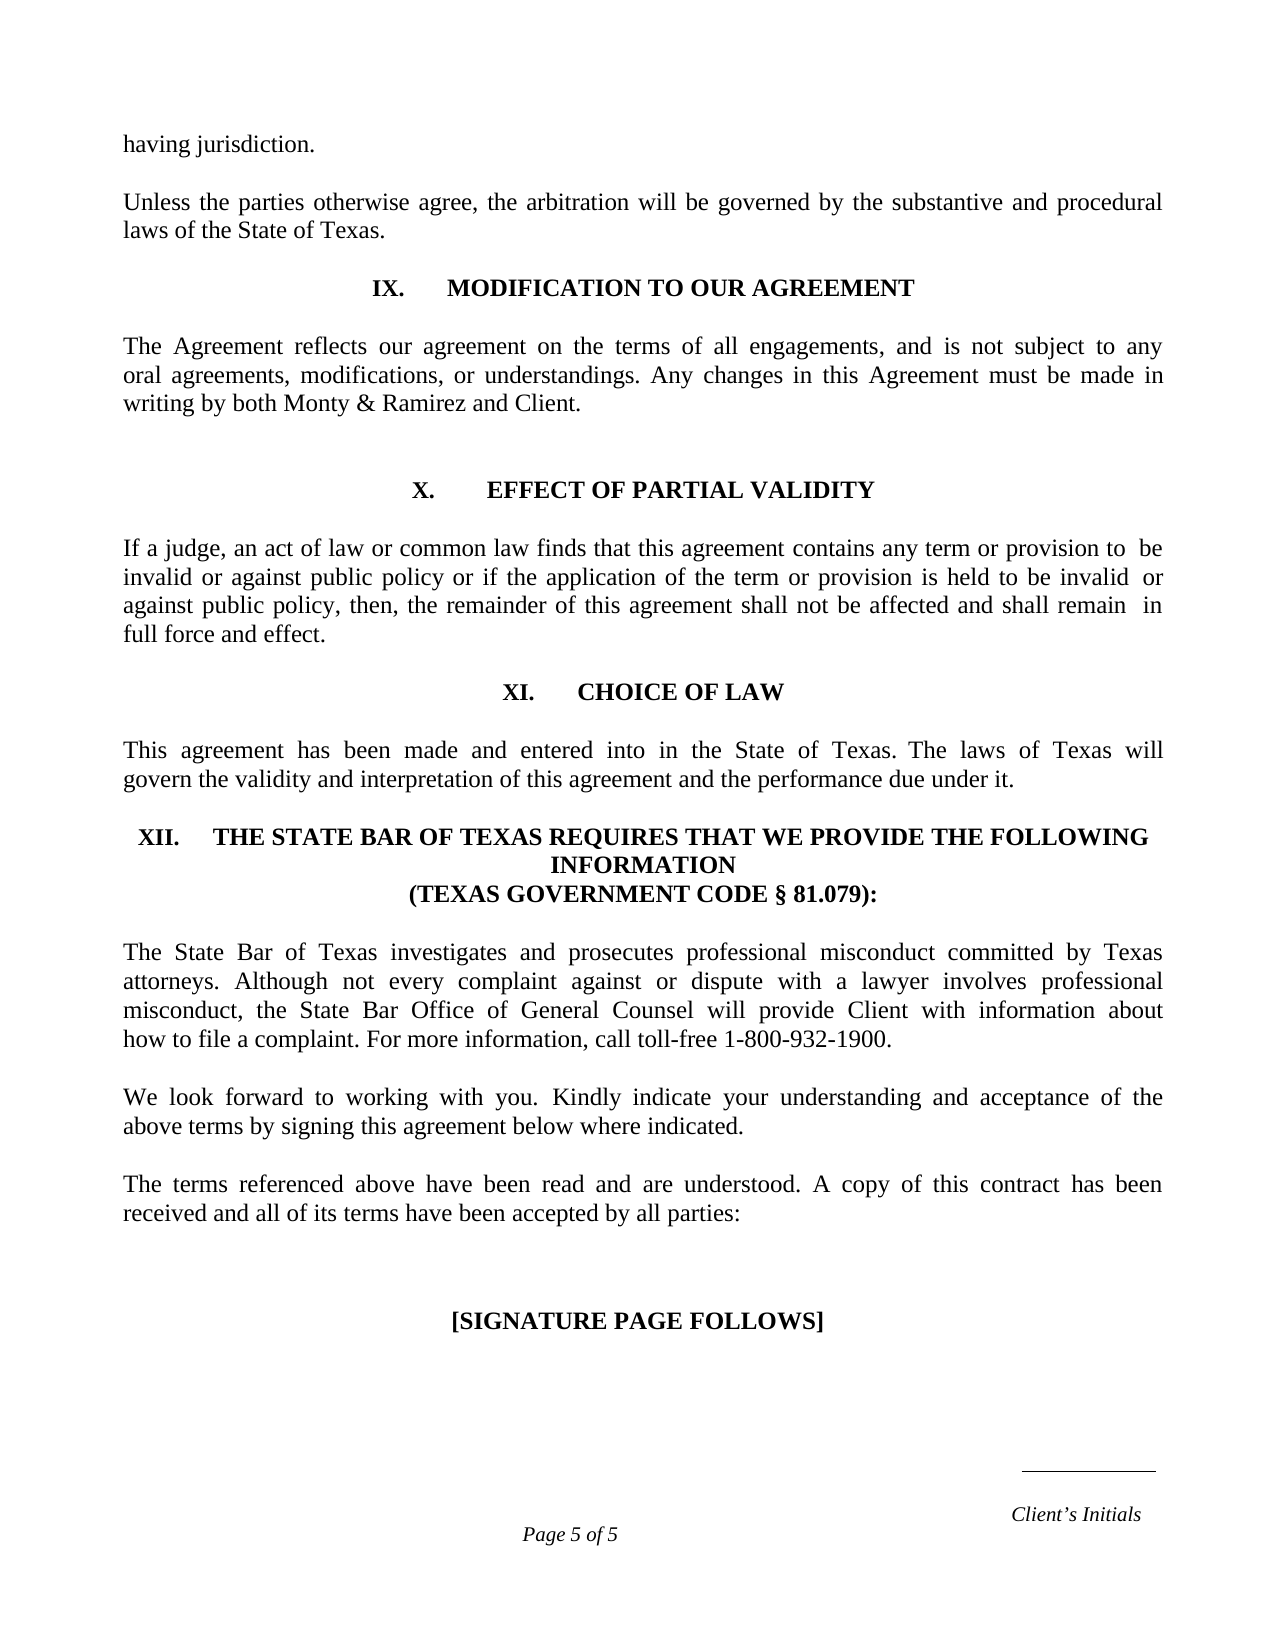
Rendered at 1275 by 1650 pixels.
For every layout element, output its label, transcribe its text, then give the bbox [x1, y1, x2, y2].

text (TEXAS GOVERNMENT CODE § 81.079): [123, 879, 1163, 908]
text We look forward to working with you. Kindly indicate your understanding and acceptance of the above terms by signing this agreement below where indicated. [123, 1082, 1163, 1140]
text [123, 129, 1163, 158]
text Unless the parties otherwise agree, the arbitration will be governed by the substantive and procedural laws of the State of Texas. [123, 187, 1163, 244]
text This agreement has been made and entered into in the State of Texas. The laws of Texas will govern the validity and interpretation of this agreement and the performance due under it. [123, 735, 1163, 793]
text The terms referenced above have been read and are understood. A copy of this contract has been received and all of its terms have been accepted by all parties: [123, 1169, 1163, 1227]
list CHOICE OF LAW [123, 677, 1163, 706]
text The State Bar of Texas investigates and prosecutes professional misconduct committed by Texas attorneys. Although not every complaint against or dispute with a lawyer involves professional misconduct, the State Bar Office of General Counsel will provide Client with information about how to file a complaint. For more information, call toll-free 1-800-932-1900. [123, 937, 1163, 1052]
subtitle [SIGNATURE PAGE FOLLOWS] [434, 1306, 841, 1335]
text The Agreement reflects our agreement on the terms of all engagements, and is not subject to any oral agreements, modifications, or understandings. Any changes in this Agreement must be made in writing by both Monty & Ramirez and Client. [123, 331, 1163, 417]
list EFFECT OF PARTIAL VALIDITY [123, 475, 1163, 504]
list MODIFICATION TO OUR AGREEMENT [123, 273, 1163, 302]
text If a judge, an act of law or common law finds that this agreement contains any term or provision to be invalid or against public policy or if the application of the term or provision is held to be invalid or against public policy, then, the remainder of this agreement shall not be affected and shall remain in full force and effect. [123, 533, 1163, 648]
list THE STATE BAR OF TEXAS REQUIRES THAT WE PROVIDE THE FOLLOWING INFORMATION [123, 822, 1163, 879]
